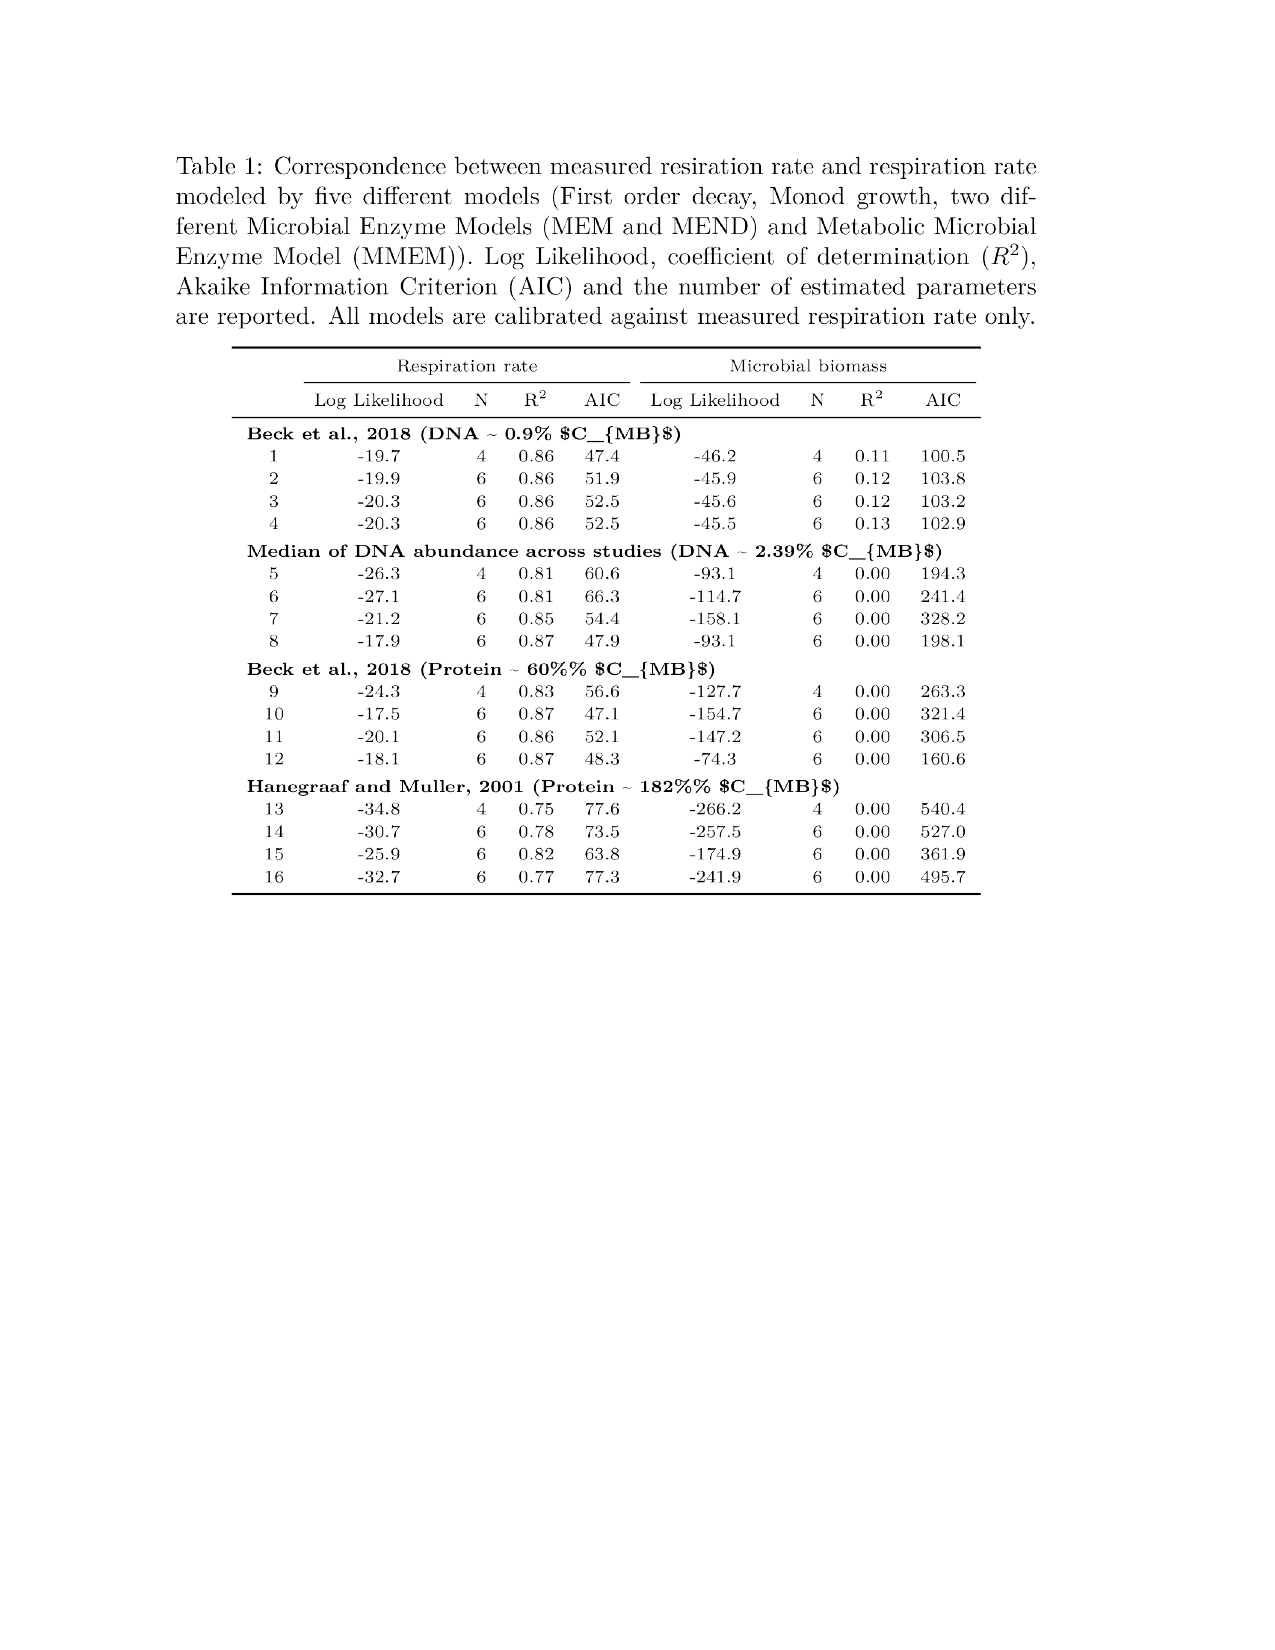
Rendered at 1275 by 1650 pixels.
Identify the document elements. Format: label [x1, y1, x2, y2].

picture [168, 150, 1044, 902]
